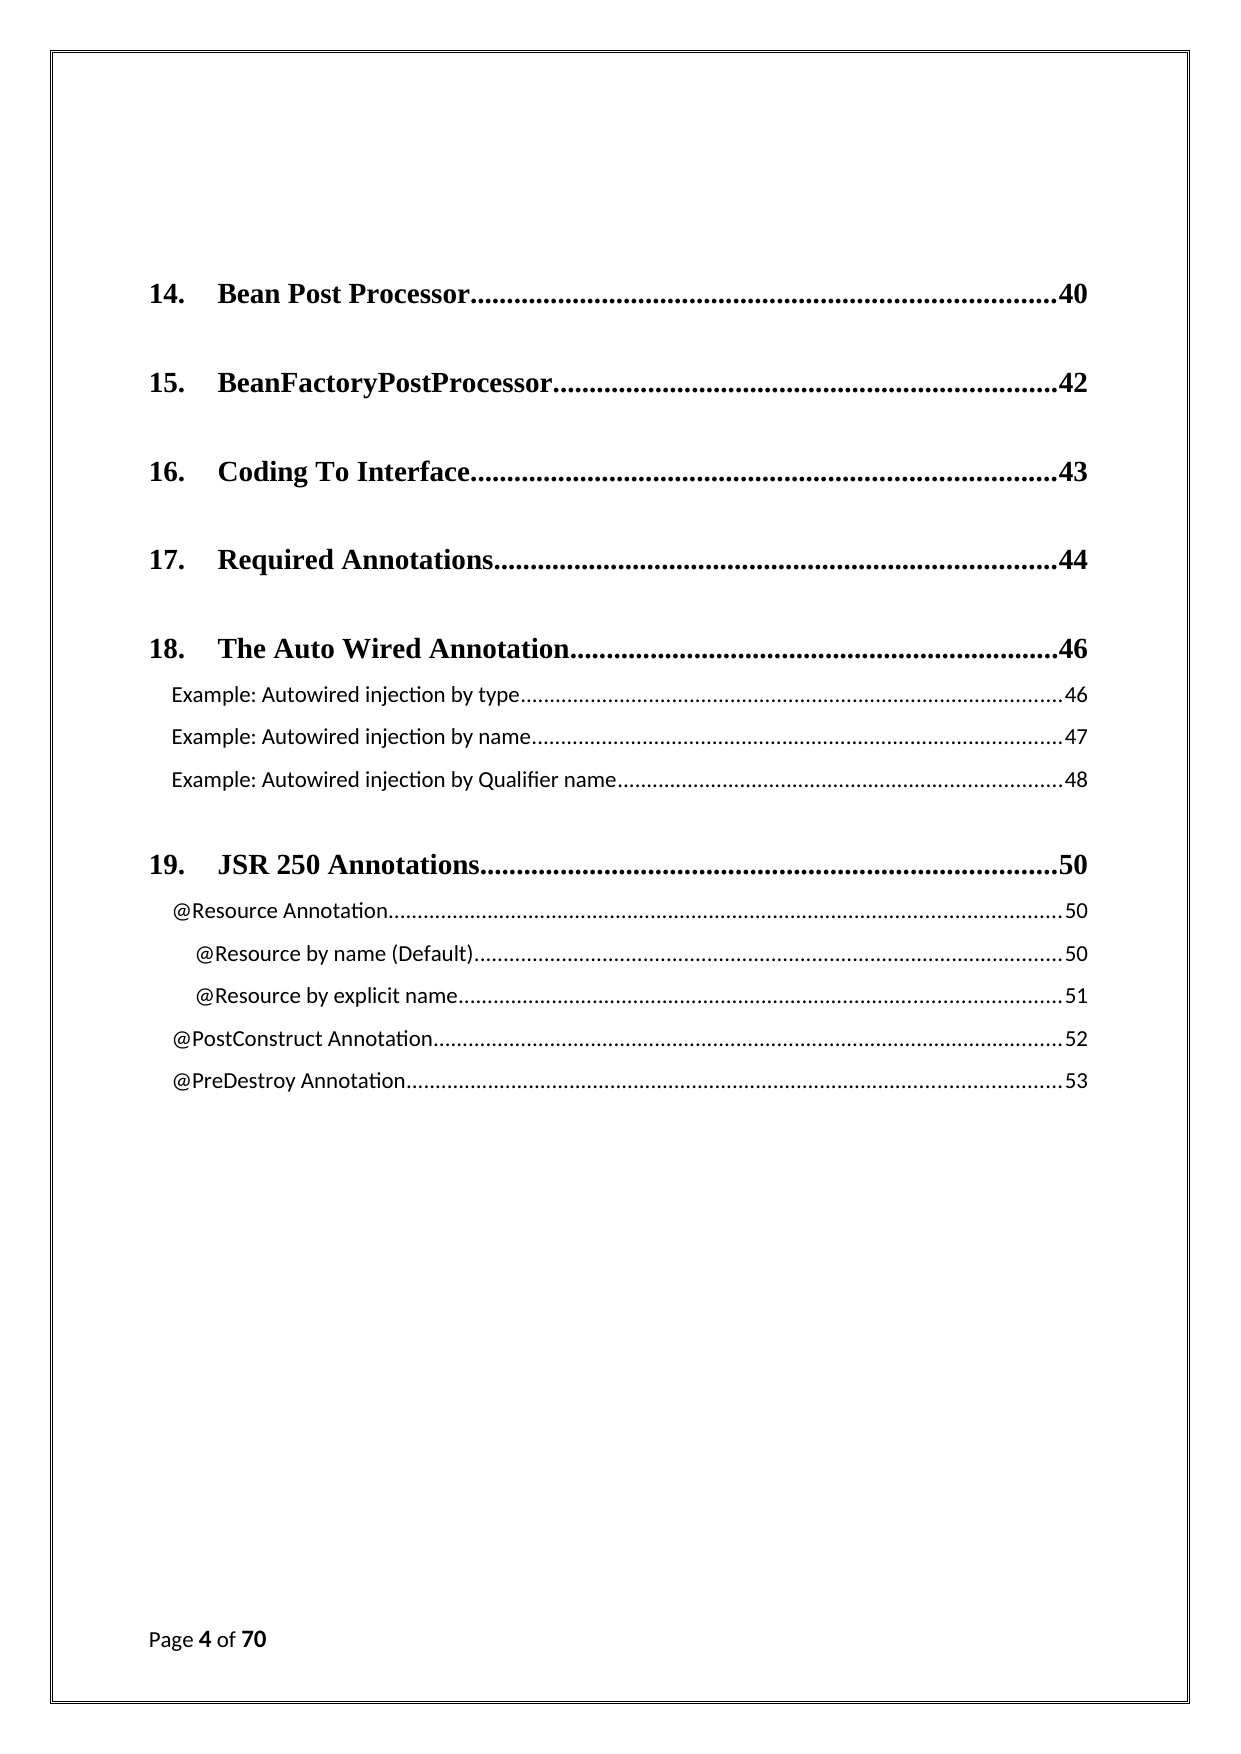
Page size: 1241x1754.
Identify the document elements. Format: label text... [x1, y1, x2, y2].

text 16. Coding To Interface 43 [148, 454, 1092, 487]
text 19. JSR 250 Annotations. 50 [148, 847, 1092, 881]
text Example: Autowired injection by name 47 [171, 722, 1092, 750]
text 15. BeanFactoryPostProcessor 42 [148, 365, 1092, 399]
text 18. The Auto Wired Annotation 46 [148, 631, 1092, 664]
text @PostConstruct Annotation 52 [171, 1024, 1092, 1052]
text @Resource by explicit name 51 [194, 981, 1092, 1009]
text Example: Autowired injection by Qualifier name 48 [171, 765, 1092, 793]
text 17. Required Annotations. 44 [148, 542, 1092, 576]
text @PreDestroy Annotation 53 [171, 1066, 1092, 1094]
text Example: Autowired injection by type. 46 [171, 680, 1092, 708]
text @Resource by name (Default) 50 [194, 939, 1092, 967]
text 14. Bean Post Processor 40 [148, 277, 1092, 310]
text @Resource Annotation 50 [171, 896, 1092, 924]
